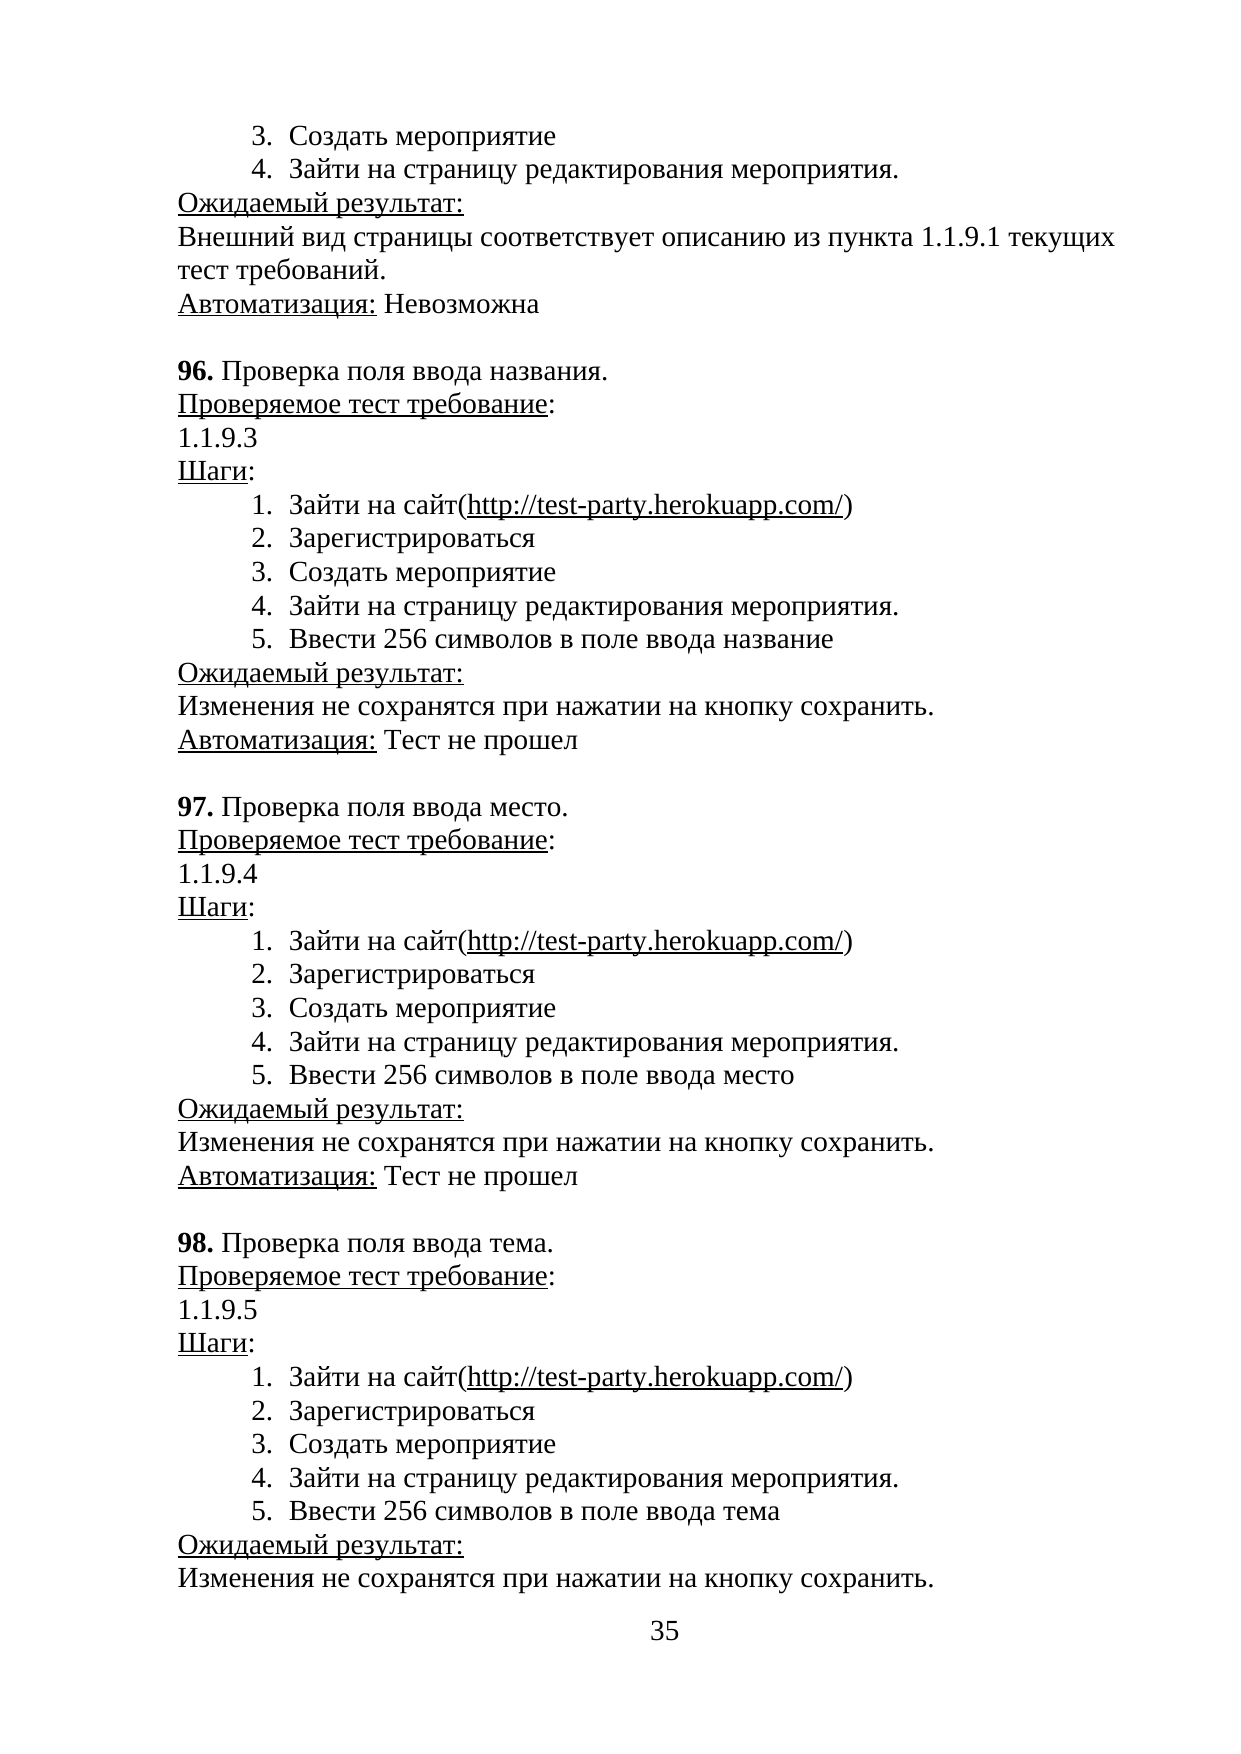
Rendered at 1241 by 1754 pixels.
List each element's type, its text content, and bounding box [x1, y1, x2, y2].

text Проверяемое тест требование: [177, 822, 1152, 856]
list Проверка поля ввода место. [177, 789, 1152, 822]
list Зайти на сайт(http://test-party.herokuapp.com/) [251, 923, 1152, 957]
list Зайти на страницу редактирования мероприятия. [251, 1460, 1152, 1493]
text Шаги: [177, 453, 1152, 487]
list Создать мероприятие [251, 990, 1152, 1024]
text Автоматизация: Тест не прошел [177, 1158, 1152, 1191]
text Изменения не сохранятся при нажатии на кнопку сохранить. [177, 1124, 1152, 1158]
list Проверка поля ввода тема. [177, 1225, 1152, 1258]
text Изменения не сохранятся при нажатии на кнопку сохранить. [177, 1560, 1152, 1594]
list Зарегистрироваться [251, 521, 1152, 554]
text Ожидаемый результат: [177, 1527, 1152, 1560]
text Автоматизация: Тест не прошел [177, 722, 1152, 755]
text Автоматизация: Невозможна [177, 286, 1152, 319]
list Создать мероприятие [251, 554, 1152, 588]
list Создать мероприятие [251, 118, 1152, 152]
text 1.1.9.4 [177, 856, 1152, 889]
list Зарегистрироваться [251, 1393, 1152, 1426]
text Шаги: [177, 889, 1152, 923]
text Проверяемое тест требование: [177, 386, 1152, 420]
list Ввести 256 символов в поле ввода место [251, 1057, 1152, 1091]
list Создать мероприятие [251, 1426, 1152, 1460]
list Ввести 256 символов в поле ввода название [251, 621, 1152, 655]
list Зайти на сайт(http://test-party.herokuapp.com/) [251, 1359, 1152, 1393]
text Проверяемое тест требование: [177, 1258, 1152, 1292]
list Ввести 256 символов в поле ввода тема [251, 1493, 1152, 1527]
text Шаги: [177, 1326, 1152, 1359]
list Проверка поля ввода названия. [177, 353, 1152, 386]
list Зайти на сайт(http://test-party.herokuapp.com/) [251, 487, 1152, 521]
text 1.1.9.3 [177, 420, 1152, 453]
list Зайти на страницу редактирования мероприятия. [251, 1024, 1152, 1057]
text Изменения не сохранятся при нажатии на кнопку сохранить. [177, 688, 1152, 722]
text 1.1.9.5 [177, 1292, 1152, 1326]
text Ожидаемый результат: [177, 1091, 1152, 1124]
list Зайти на страницу редактирования мероприятия. [251, 588, 1152, 621]
list Зарегистрироваться [251, 957, 1152, 990]
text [177, 219, 1152, 286]
text Ожидаемый результат: [177, 655, 1152, 688]
text Ожидаемый результат: [177, 185, 1152, 219]
list Зайти на страницу редактирования мероприятия. [251, 152, 1152, 185]
